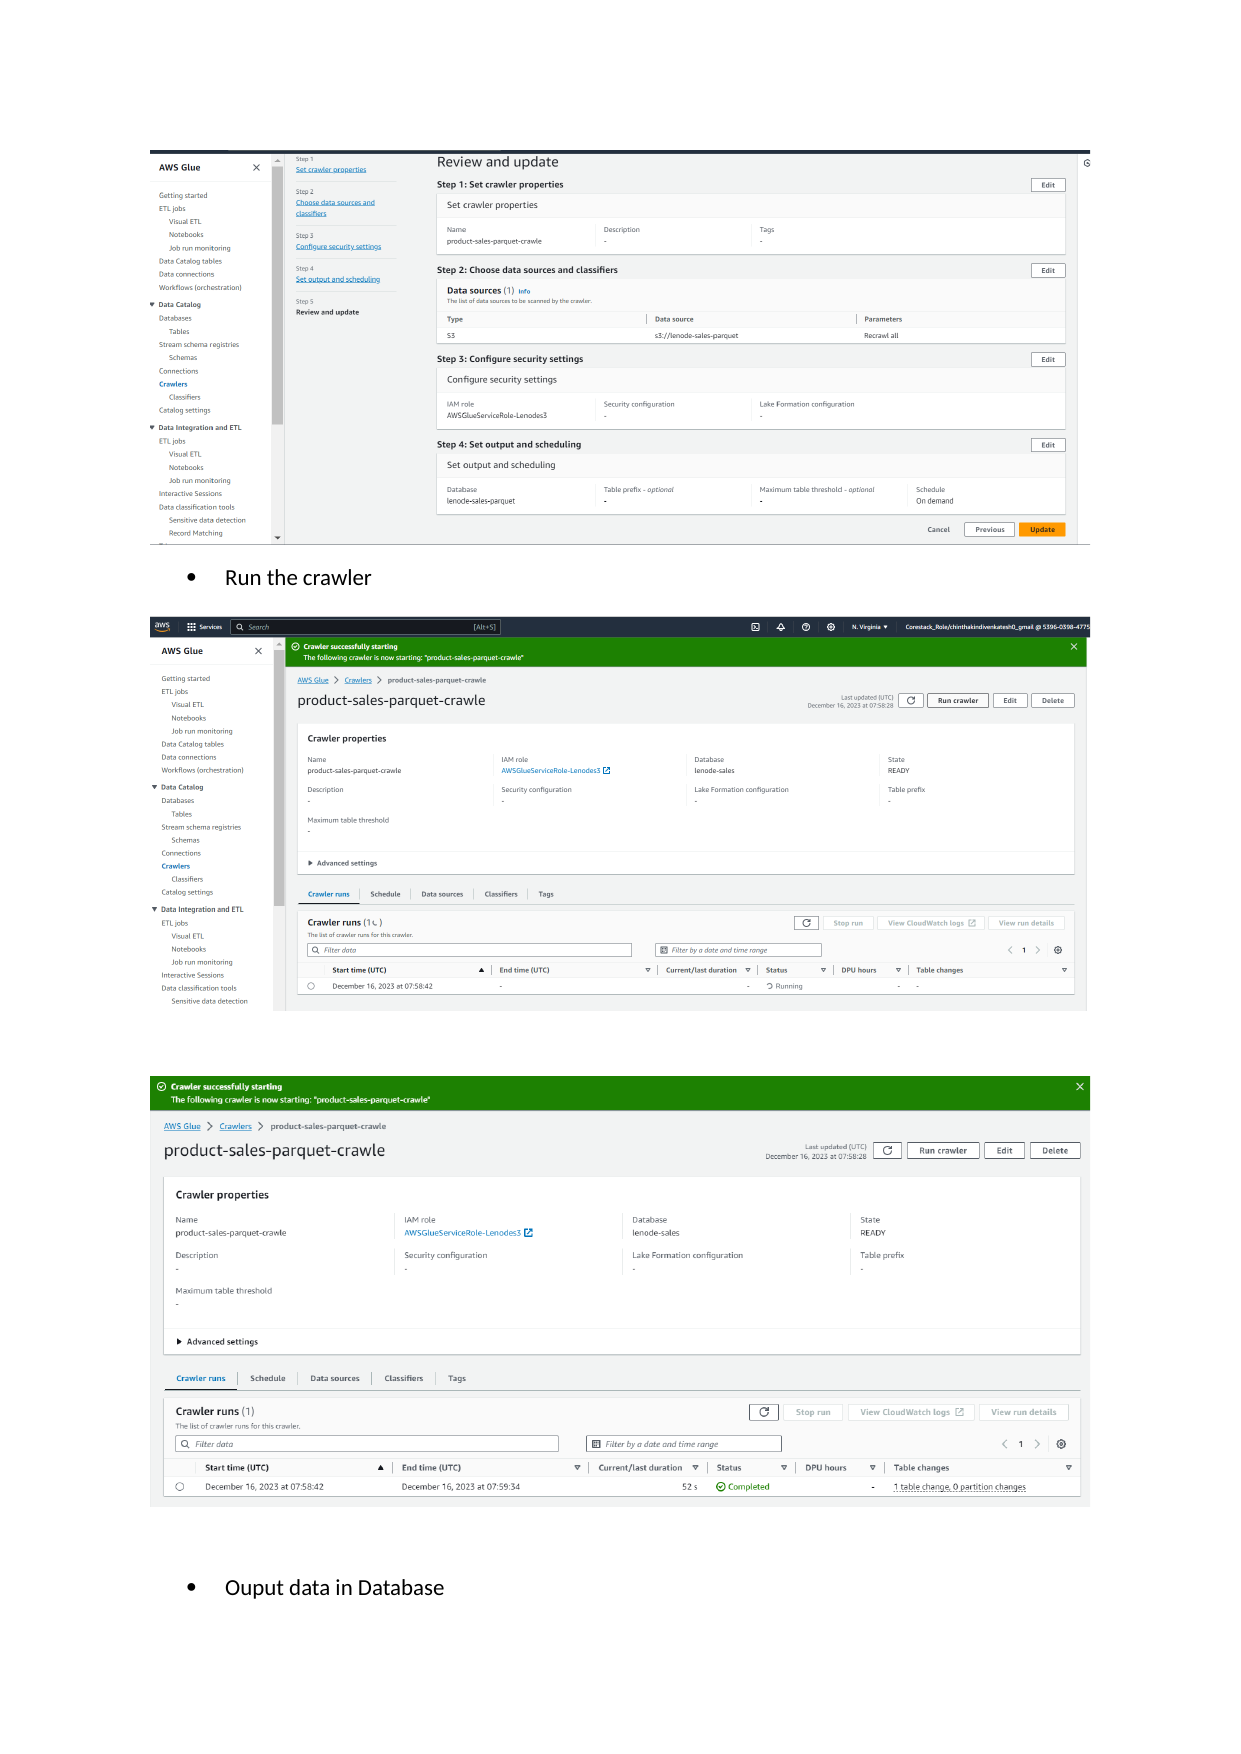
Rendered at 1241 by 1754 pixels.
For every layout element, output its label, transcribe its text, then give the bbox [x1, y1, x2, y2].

picture [150, 150, 1091, 545]
list Ouput data in Database [187, 1573, 1090, 1601]
picture [150, 1076, 1091, 1507]
picture [150, 610, 1091, 1011]
list Run the crawler [187, 563, 1090, 591]
